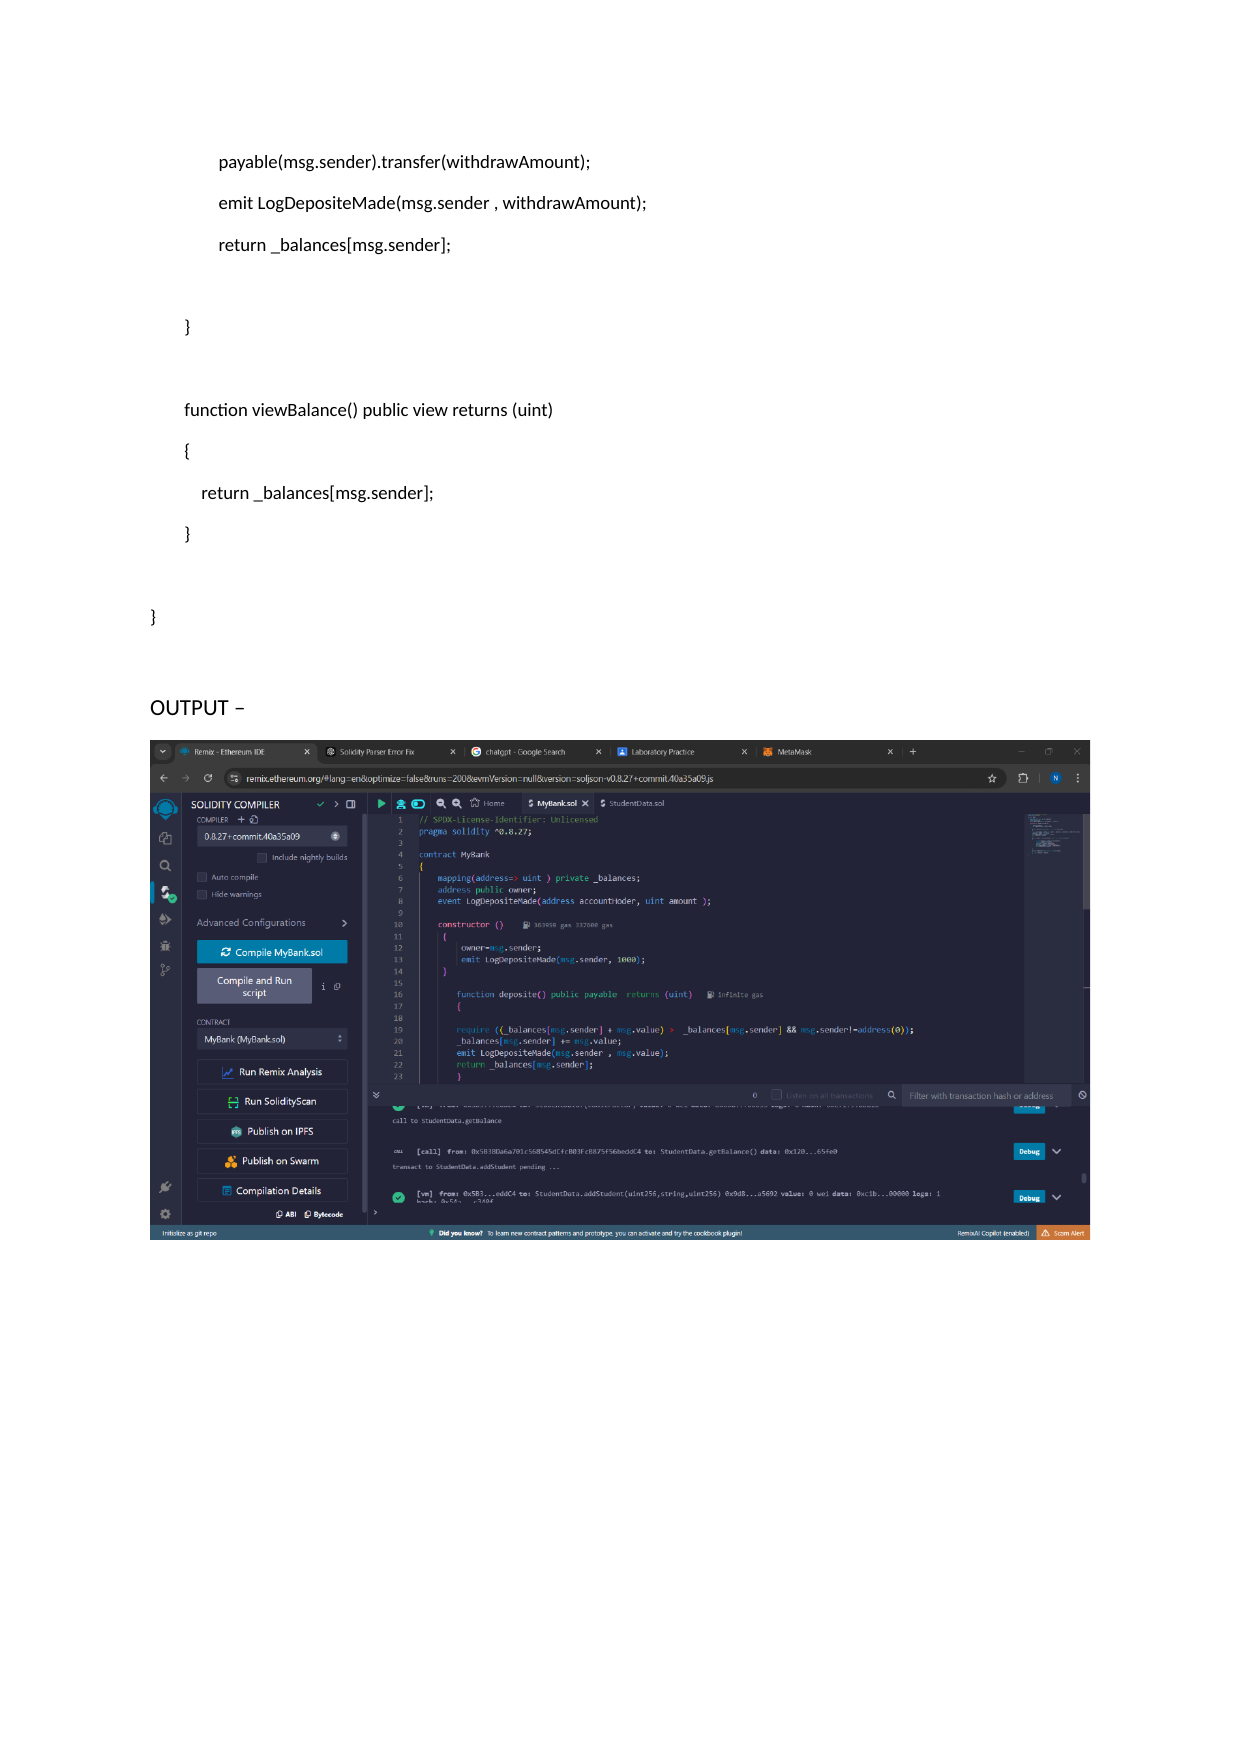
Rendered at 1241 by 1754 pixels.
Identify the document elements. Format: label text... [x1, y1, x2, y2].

text return _balances[msg.sender]; [150, 481, 1090, 504]
text OUTPUT – [150, 693, 1090, 721]
text emit LogDepositeMade(msg.sender , withdrawAmount); [150, 191, 1090, 214]
text function viewBalance() public view returns (uint) [150, 398, 1090, 421]
text { [150, 439, 1090, 462]
text } [150, 315, 1090, 338]
text } [150, 605, 1090, 628]
picture [150, 740, 1091, 1240]
text } [150, 522, 1090, 545]
text return _balances[msg.sender]; [150, 233, 1090, 256]
text payable(msg.sender).transfer(withdrawAmount); [150, 150, 1090, 173]
